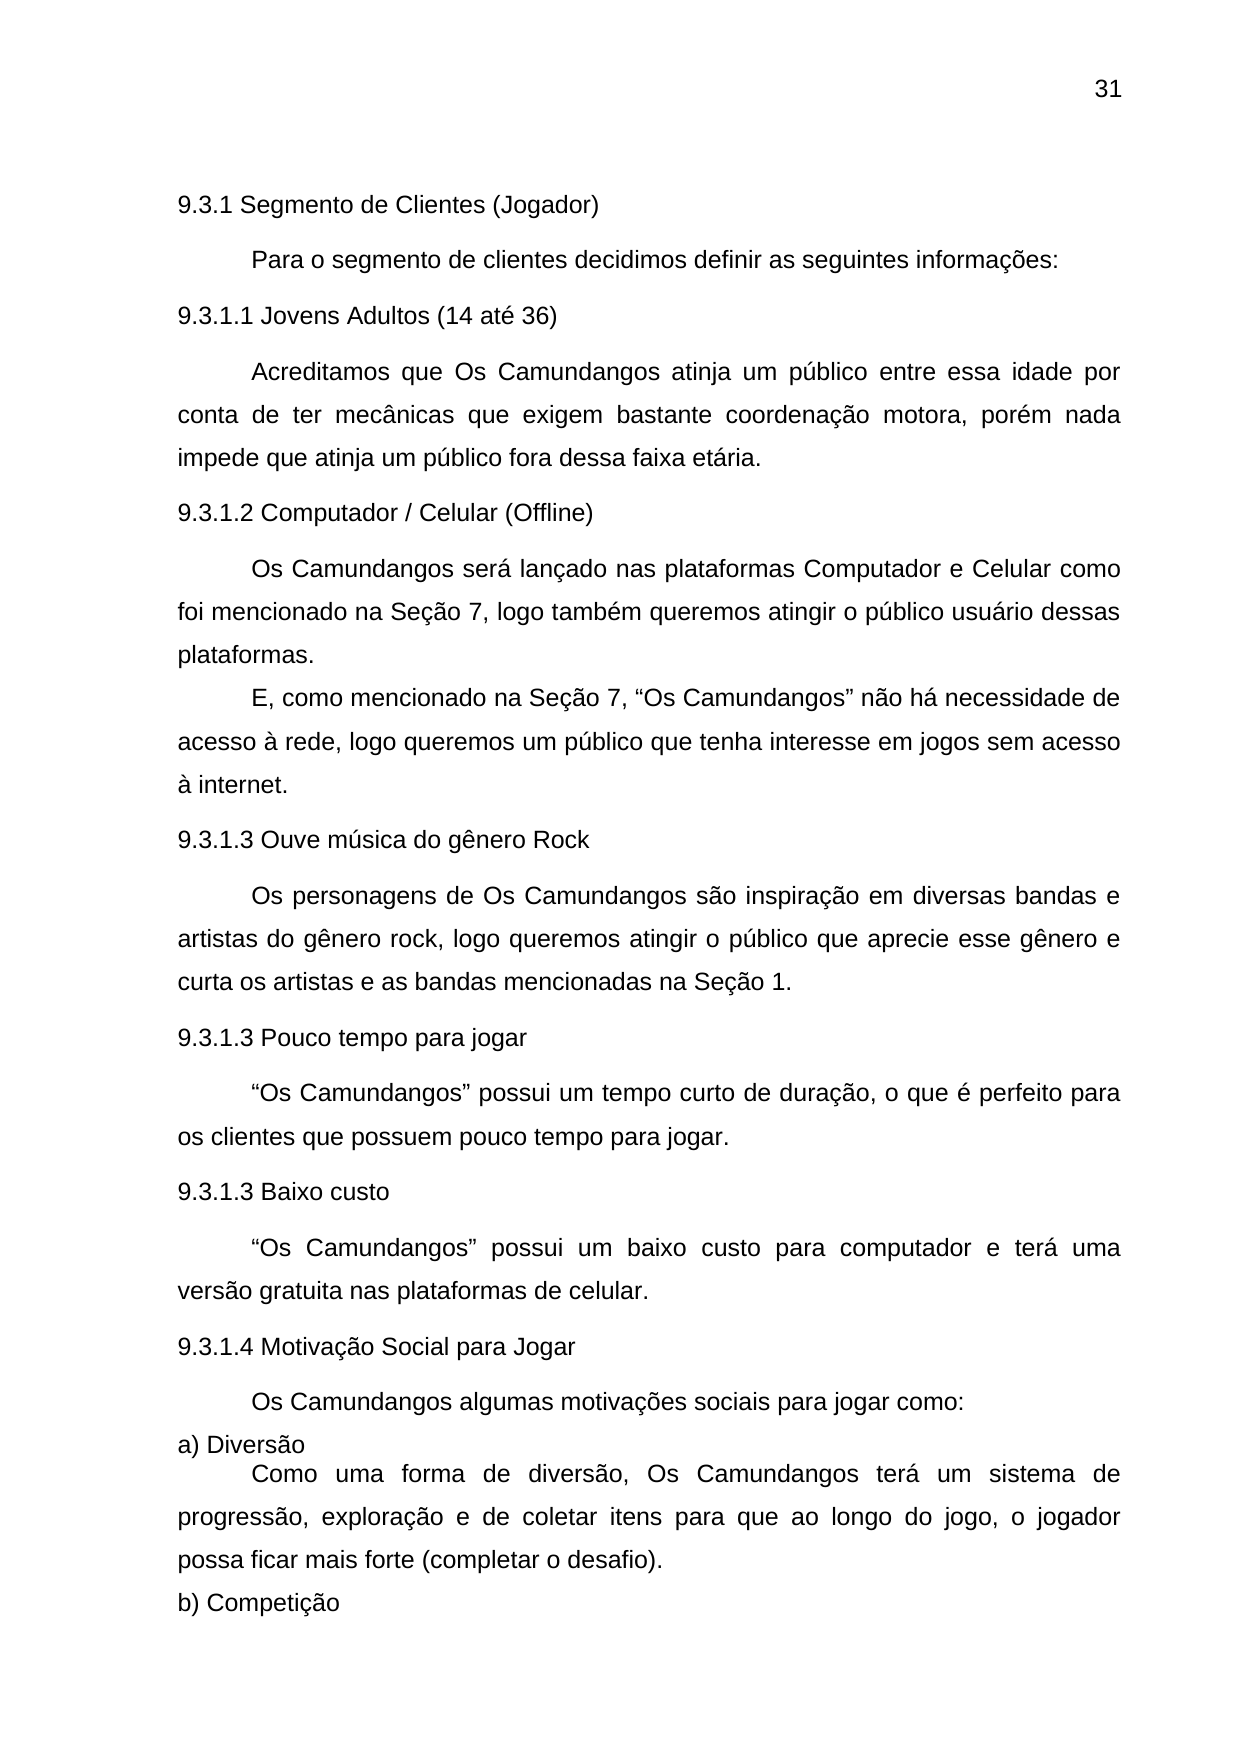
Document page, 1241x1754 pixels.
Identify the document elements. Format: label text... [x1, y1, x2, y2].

text Os personagens de Os Camundangos são inspiração em diversas bandas e artistas do gênero rock, logo queremos atingir o público que aprecie esse gênero e curta os artistas e as bandas mencionadas na Seção 1. [177, 881, 1122, 996]
text “Os Camundangos” possui um baixo custo para computador e terá uma versão gratuita nas plataformas de celular. [177, 1233, 1122, 1305]
text Os Camundangos será lançado nas plataformas Computador e Celular como foi mencionado na Seção 7, logo também queremos atingir o público usuário dessas plataformas. [177, 554, 1122, 669]
text 9.3.1.3 Baixo custo [177, 1177, 1122, 1206]
text Os Camundangos algumas motivações sociais para jogar como: [177, 1387, 1122, 1416]
text a) Diversão [177, 1430, 1122, 1459]
text “Os Camundangos” possui um tempo curto de duração, o que é perfeito para os clientes que possuem pouco tempo para jogar. [177, 1078, 1122, 1150]
text 9.3.1 Segmento de Clientes (Jogador) [177, 190, 1122, 218]
text E, como mencionado na Seção 7, “Os Camundangos” não há necessidade de acesso à rede, logo queremos um público que tenha interesse em jogos sem acesso à internet. [177, 683, 1122, 798]
text Acreditamos que Os Camundangos atinja um público entre essa idade por conta de ter mecânicas que exigem bastante coordenação motora, porém nada impede que atinja um público fora dessa faixa etária. [177, 357, 1122, 472]
text 9.3.1.4 Motivação Social para Jogar [177, 1332, 1122, 1360]
text Como uma forma de diversão, Os Camundangos terá um sistema de progressão, exploração e de coletar itens para que ao longo do jogo, o jogador possa ficar mais forte (completar o desafio). [177, 1459, 1122, 1574]
text 9.3.1.1 Jovens Adultos (14 até 36) [177, 301, 1122, 330]
text 9.3.1.3 Ouve música do gênero Rock [177, 825, 1122, 854]
text b) Competição [177, 1588, 1122, 1617]
text 9.3.1.3 Pouco tempo para jogar [177, 1023, 1122, 1052]
text Para o segmento de clientes decidimos definir as seguintes informações: [177, 245, 1122, 274]
text 9.3.1.2 Computador / Celular (Offline) [177, 498, 1122, 527]
